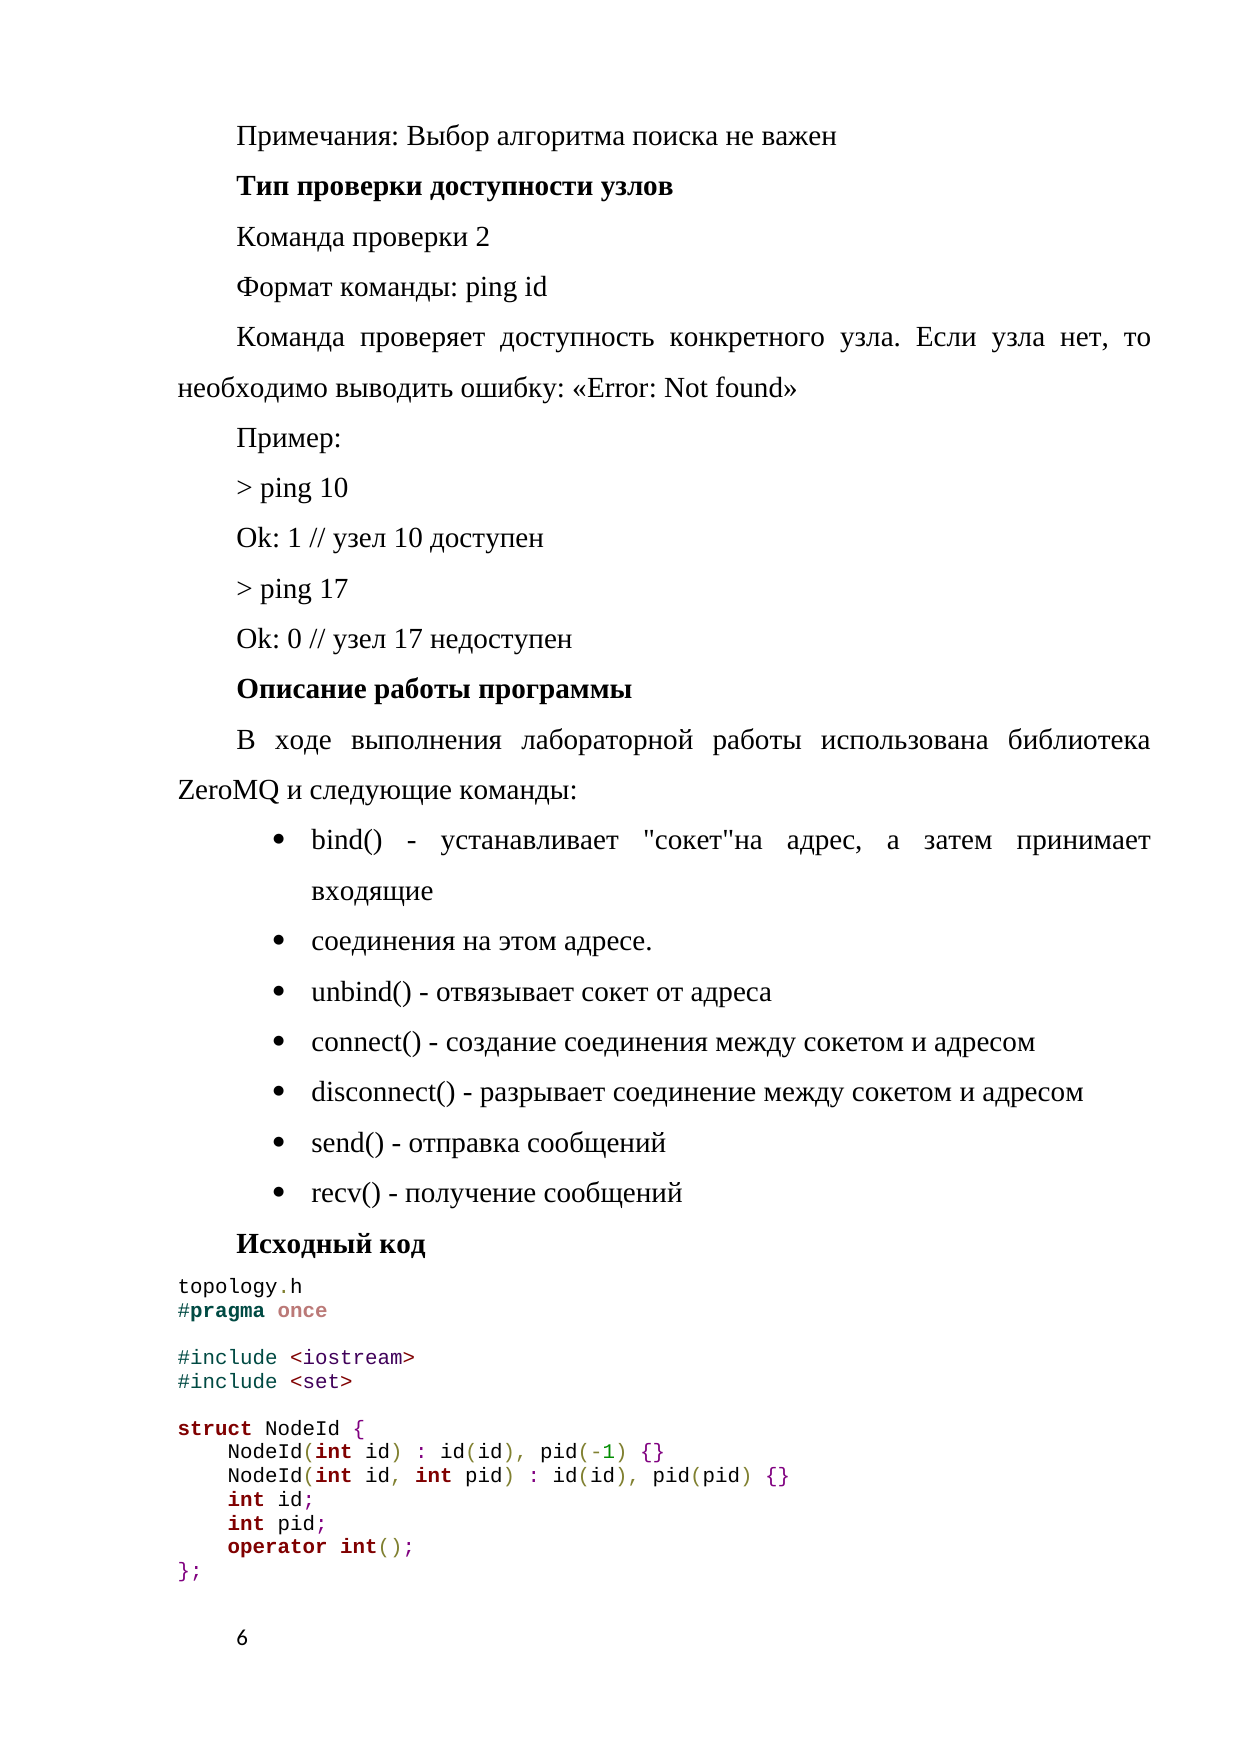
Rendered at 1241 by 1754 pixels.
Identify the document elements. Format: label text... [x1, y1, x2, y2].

list unbind() - отвязывает сокет от адреса [274, 974, 1152, 1007]
text Ok: 0 // узел 17 недоступен [177, 621, 1152, 655]
text NodeId(int id) : id(id), pid(-1) {} [177, 1442, 1152, 1465]
text struct NodeId { [177, 1418, 1152, 1442]
list connect() - создание соединения между сокетом и адресом [274, 1024, 1152, 1058]
subtitle Команда проверки 2 [177, 219, 1152, 252]
text Команда проверяет доступность конкретного узла. Если узла нет, то необходимо выводить ошибку: «Error: Not found» [177, 319, 1152, 403]
text int id; [177, 1489, 1152, 1512]
subtitle Описание работы программы [177, 672, 1152, 705]
list recv() - получение сообщений [274, 1175, 1152, 1209]
text Исходный код [177, 1226, 1152, 1259]
list bind() - устанавливает "сокет"на адрес, а затем принимает входящие [274, 822, 1152, 906]
text #pragma once [177, 1300, 1152, 1323]
list disconnect() - разрывает соединение между сокетом и адресом [274, 1074, 1152, 1108]
text Примечания: Выбор алгоритма поиска не важен [177, 118, 1152, 152]
text int pid; [177, 1512, 1152, 1536]
text В ходе выполнения лабораторной работы использована библиотека ZeroMQ и следующие команды: [177, 722, 1152, 806]
text #include <set> [177, 1371, 1152, 1394]
text NodeId(int id, int pid) : id(id), pid(pid) {} [177, 1465, 1152, 1489]
text > ping 17 [177, 571, 1152, 604]
list соединения на этом адресе. [274, 923, 1152, 957]
subtitle Тип проверки доступности узлов [177, 168, 1152, 202]
text Ok: 1 // узел 10 доступен [177, 521, 1152, 554]
text topology.h [177, 1276, 1152, 1300]
list send() - отправка сообщений [274, 1125, 1152, 1158]
text #include <iostream> [177, 1347, 1152, 1371]
text }; [177, 1560, 1152, 1583]
text Пример: [177, 420, 1152, 453]
text Формат команды: ping id [177, 269, 1152, 303]
text operator int(); [177, 1536, 1152, 1560]
text > ping 10 [177, 470, 1152, 504]
